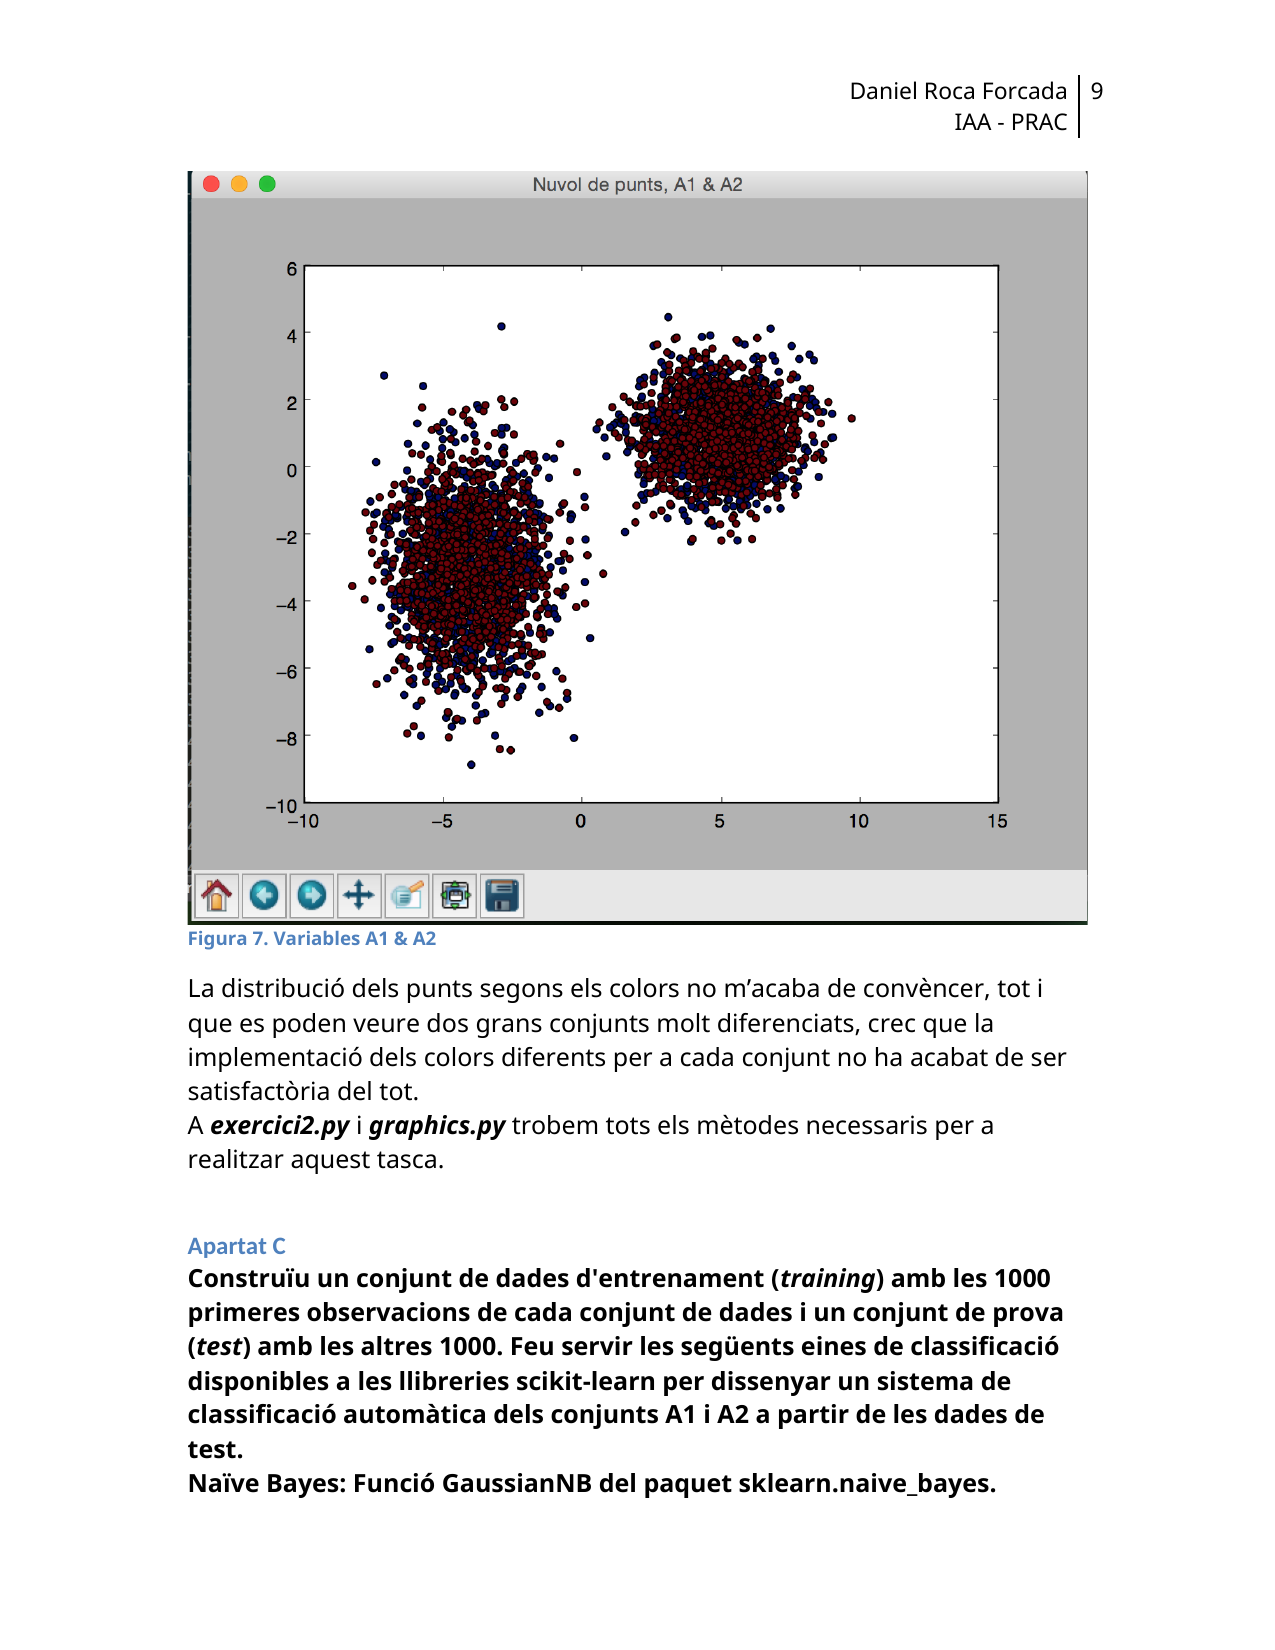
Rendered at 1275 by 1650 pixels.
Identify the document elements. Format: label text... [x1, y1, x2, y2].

text La distribució dels punts segons els colors no m’acaba de convèncer, tot i que es poden veure dos grans conjunts molt diferenciats, crec que la implementació dels colors diferents per a cada conjunt no ha acabat de ser satisfactòria del tot. [187, 971, 1087, 1107]
text Naïve Bayes: Funció GaussianNB del paquet sklearn.naive_bayes. [187, 1465, 1087, 1499]
text A exercici2.py i graphics.py trobem tots els mètodes necessaris per a realitzar aquest tasca. [187, 1107, 1087, 1176]
subtitle Apartat C [187, 1230, 1087, 1261]
picture [187, 171, 1088, 925]
text Construïu un conjunt de dades d'entrenament (training) amb les 1000 primeres observacions de cada conjunt de dades i un conjunt de prova (test) amb les altres 1000. Feu servir les següents eines de classificació disponibles a les llibreries scikit-learn per dissenyar un sistema de classificació automàtica dels conjunts A1 i A2 a partir de les dades de test. [187, 1261, 1087, 1465]
